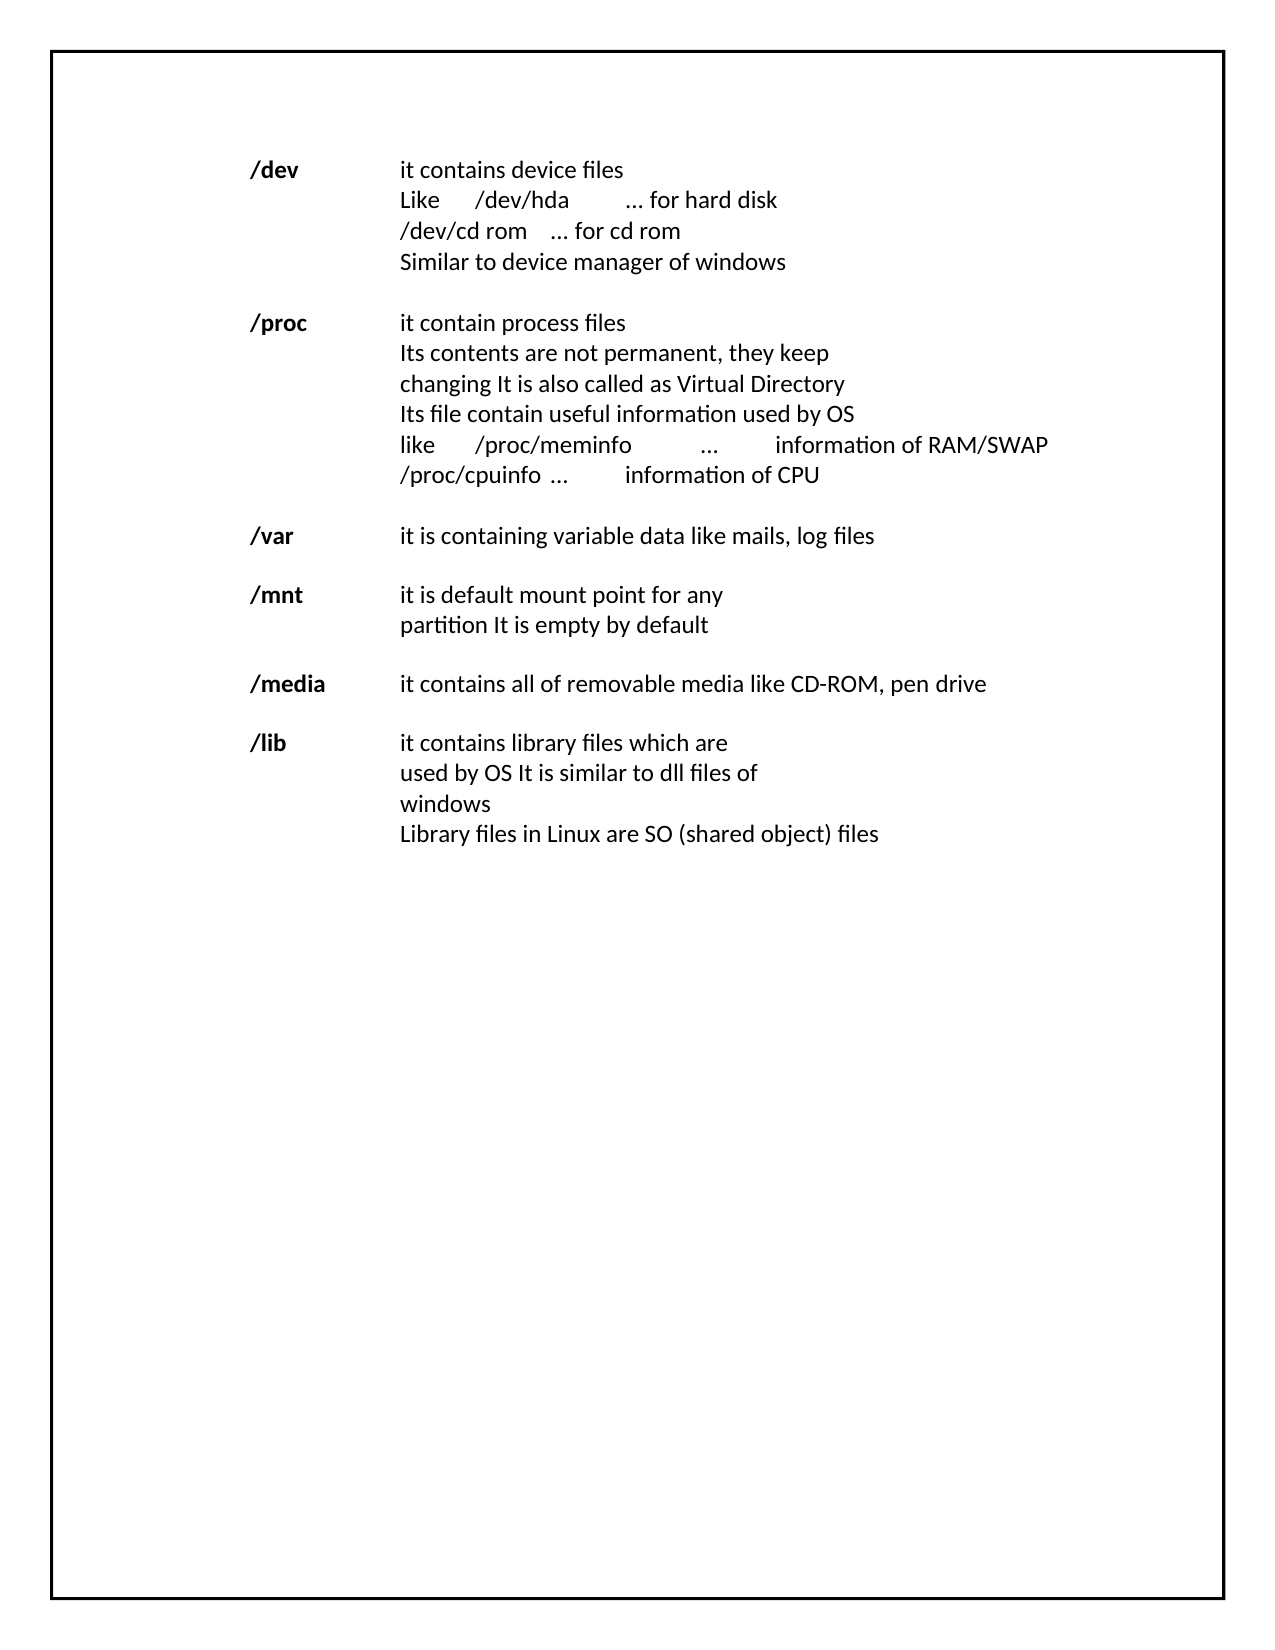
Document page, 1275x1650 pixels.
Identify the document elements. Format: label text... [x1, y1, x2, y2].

text Like /dev/hda ... for hard disk [400, 185, 1125, 215]
text /dev/cd rom ... for cd rom [400, 215, 1125, 246]
text like /proc/meminfo ... information of RAM/SWAP [400, 429, 1125, 459]
text Similar to device manager of windows [400, 246, 1125, 276]
text Its file contain useful information used by OS [400, 398, 1125, 429]
text Library files in Linux are SO (shared object) files [400, 818, 1125, 849]
text Its contents are not permanent, they keep changing It is also called as Virtual Directory [400, 337, 853, 398]
text /var it is containing variable data like mails, log files [250, 521, 1125, 551]
text /media it contains all of removable media like CD-ROM, pen drive [250, 668, 1125, 699]
text /mnt it is default mount point for any partition It is empty by default [250, 579, 743, 640]
text /lib it contains library files which are used by OS It is similar to dll files of windows [250, 727, 772, 818]
text /dev it contains device files [250, 154, 1125, 185]
text /proc/cpuinfo ... information of CPU [400, 459, 1125, 490]
text /proc it contain process files [250, 307, 1125, 337]
